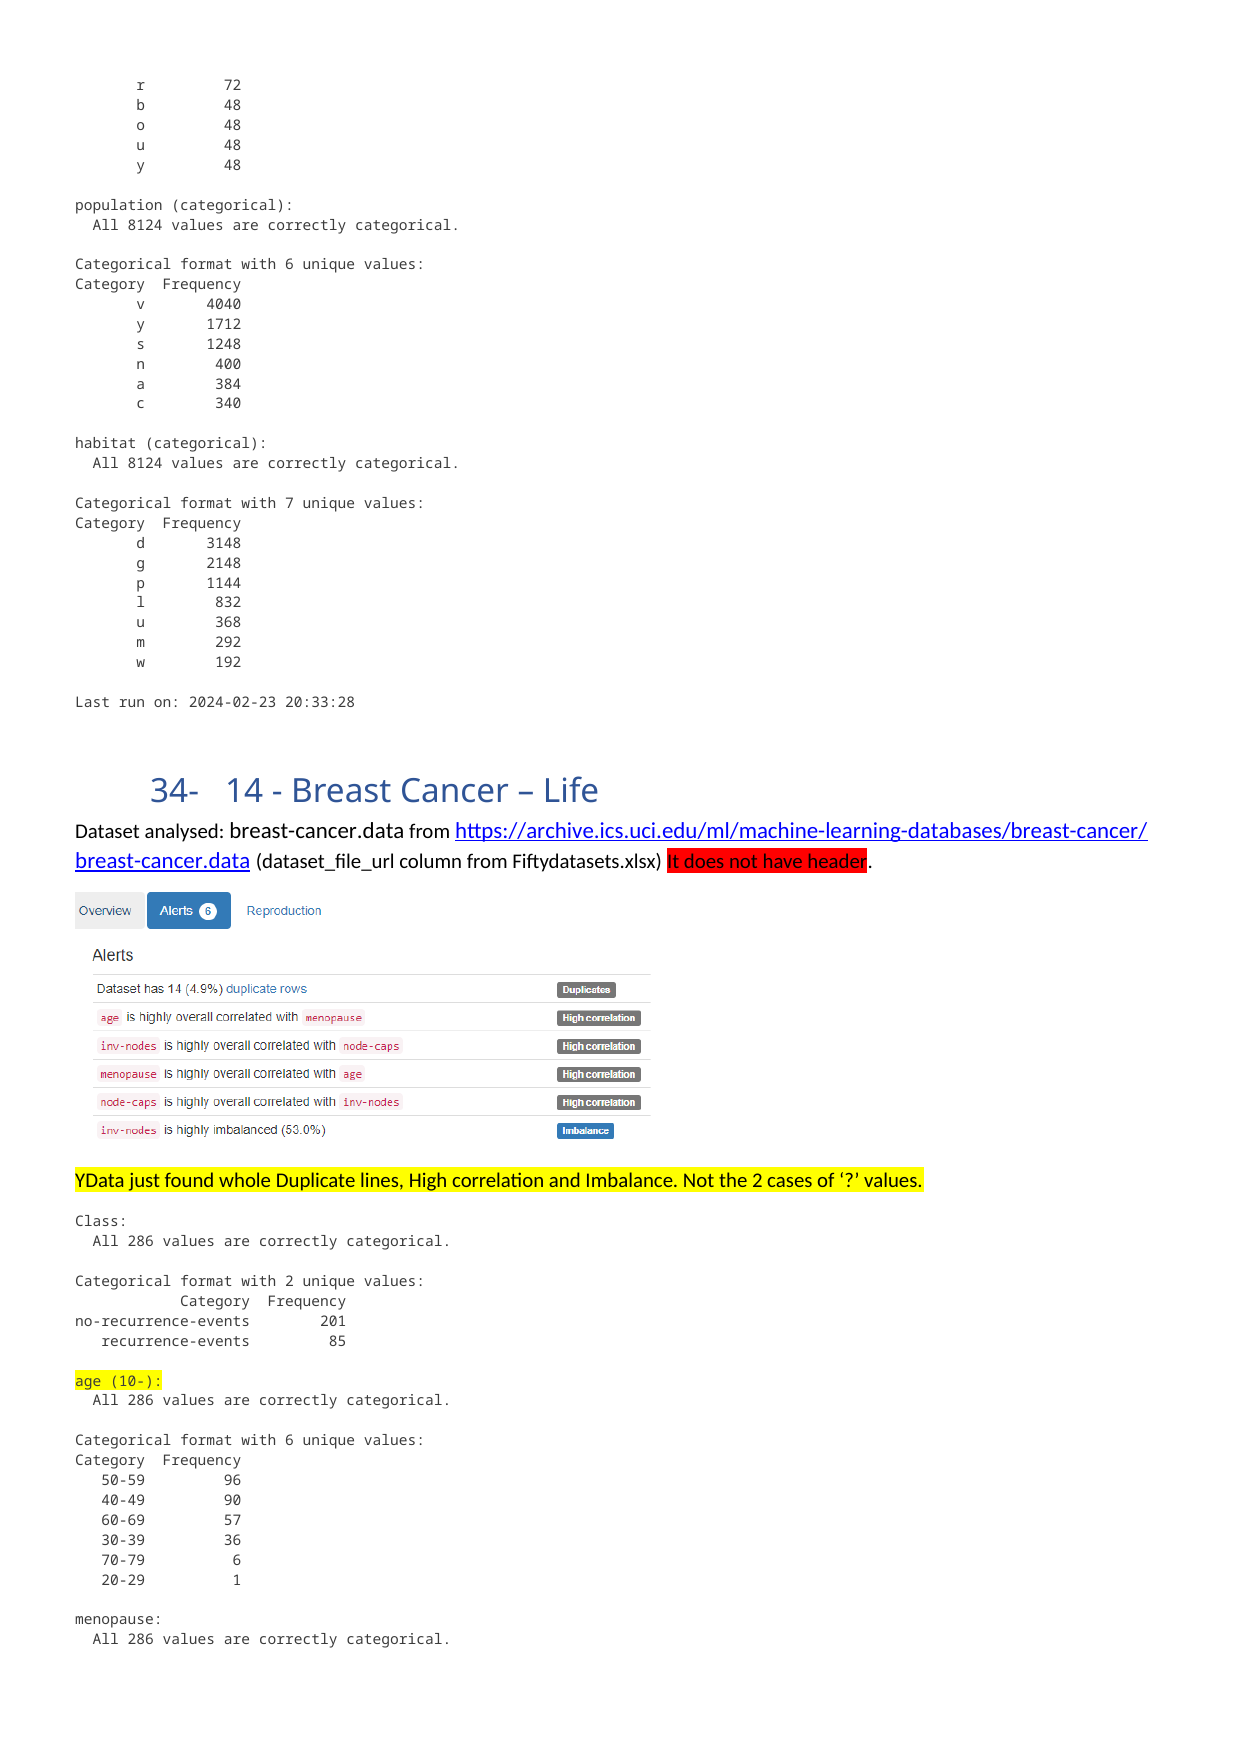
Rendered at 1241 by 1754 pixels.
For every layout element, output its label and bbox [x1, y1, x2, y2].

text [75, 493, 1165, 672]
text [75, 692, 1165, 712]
picture [75, 892, 651, 1149]
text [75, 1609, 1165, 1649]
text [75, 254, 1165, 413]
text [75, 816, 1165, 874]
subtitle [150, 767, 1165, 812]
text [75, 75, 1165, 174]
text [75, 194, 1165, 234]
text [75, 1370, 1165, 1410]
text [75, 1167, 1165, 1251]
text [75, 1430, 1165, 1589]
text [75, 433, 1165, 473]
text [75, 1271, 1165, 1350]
